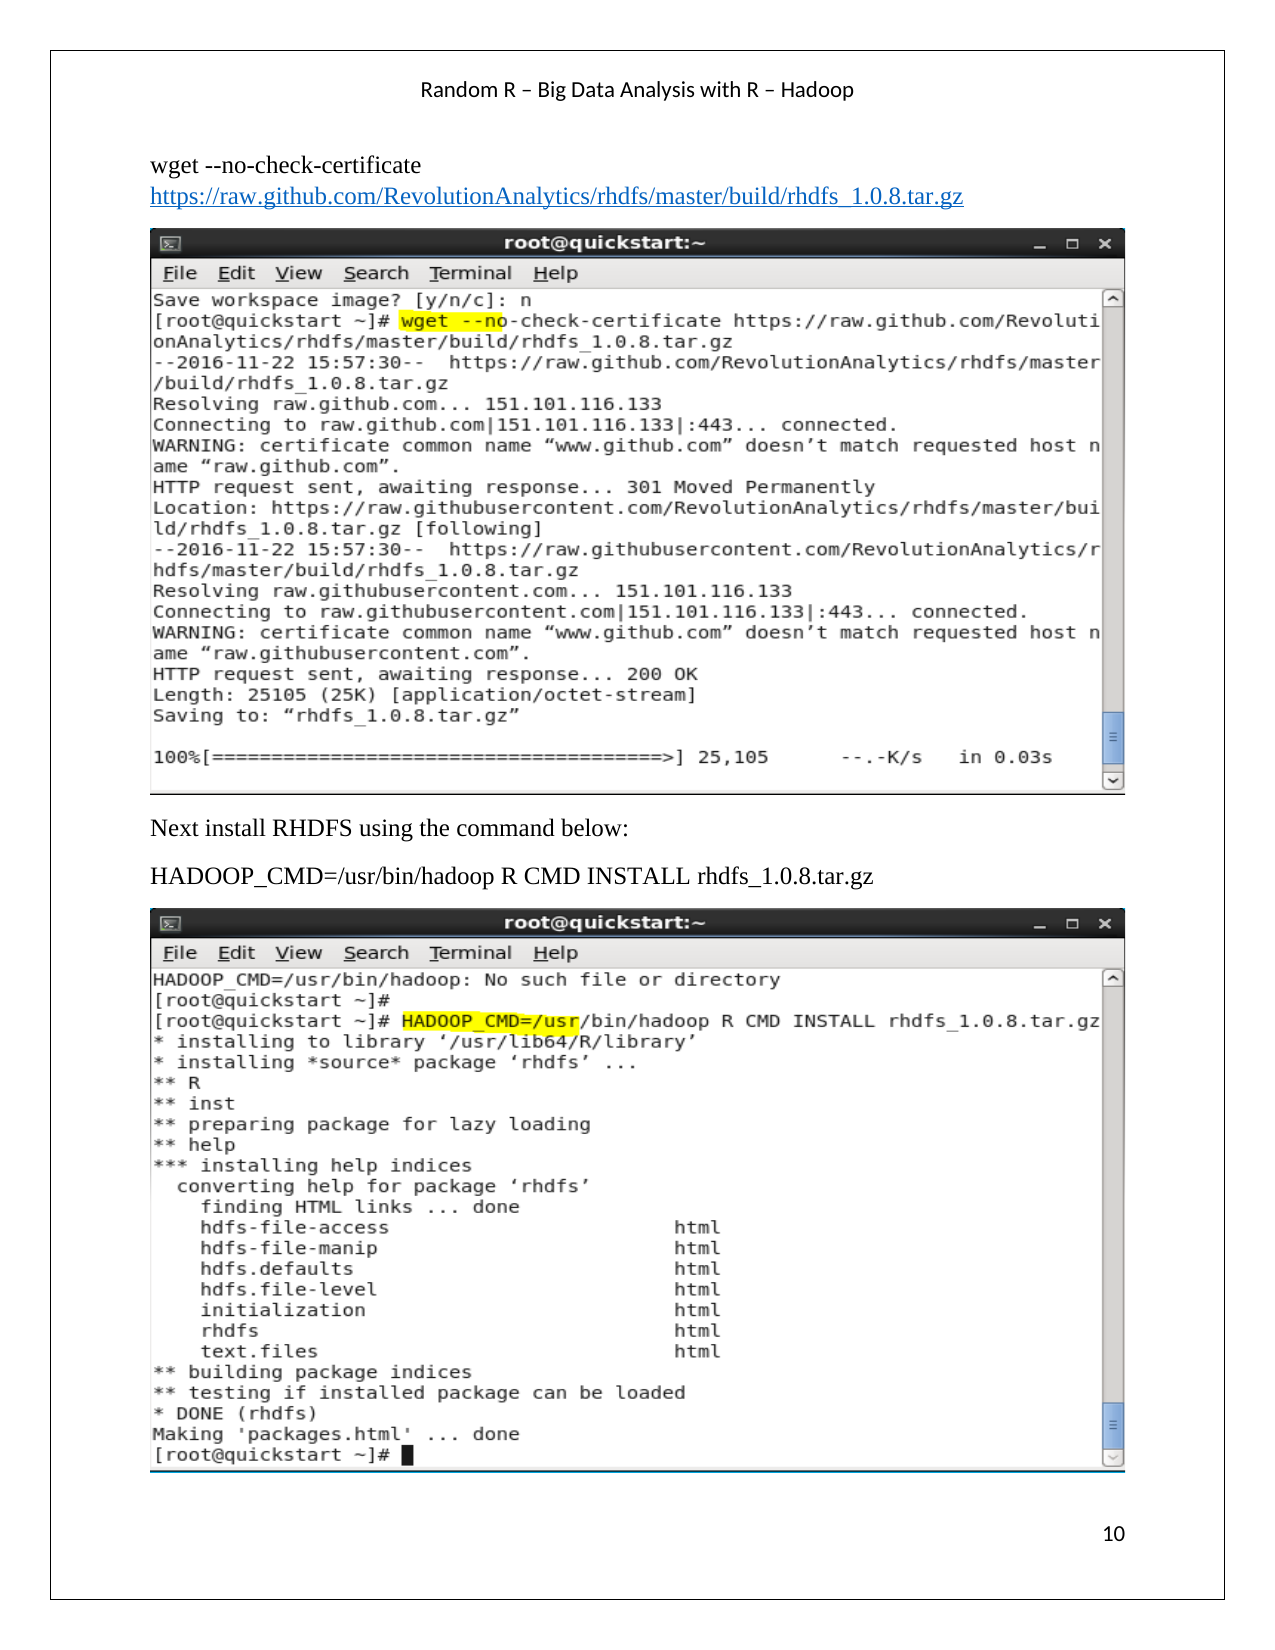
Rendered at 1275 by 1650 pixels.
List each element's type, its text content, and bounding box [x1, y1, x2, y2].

picture [150, 228, 1125, 795]
text Next install RHDFS using the command below: [150, 813, 1125, 842]
text wget --no-check-certificate https://raw.github.com/RevolutionAnalytics/rhdfs/master/build/rhdfs_1.0.8.tar.gz [150, 150, 1125, 210]
text HADOOP_CMD=/usr/bin/hadoop R CMD INSTALL rhdfs_1.0.8.tar.gz [150, 861, 1125, 890]
picture [150, 908, 1125, 1470]
